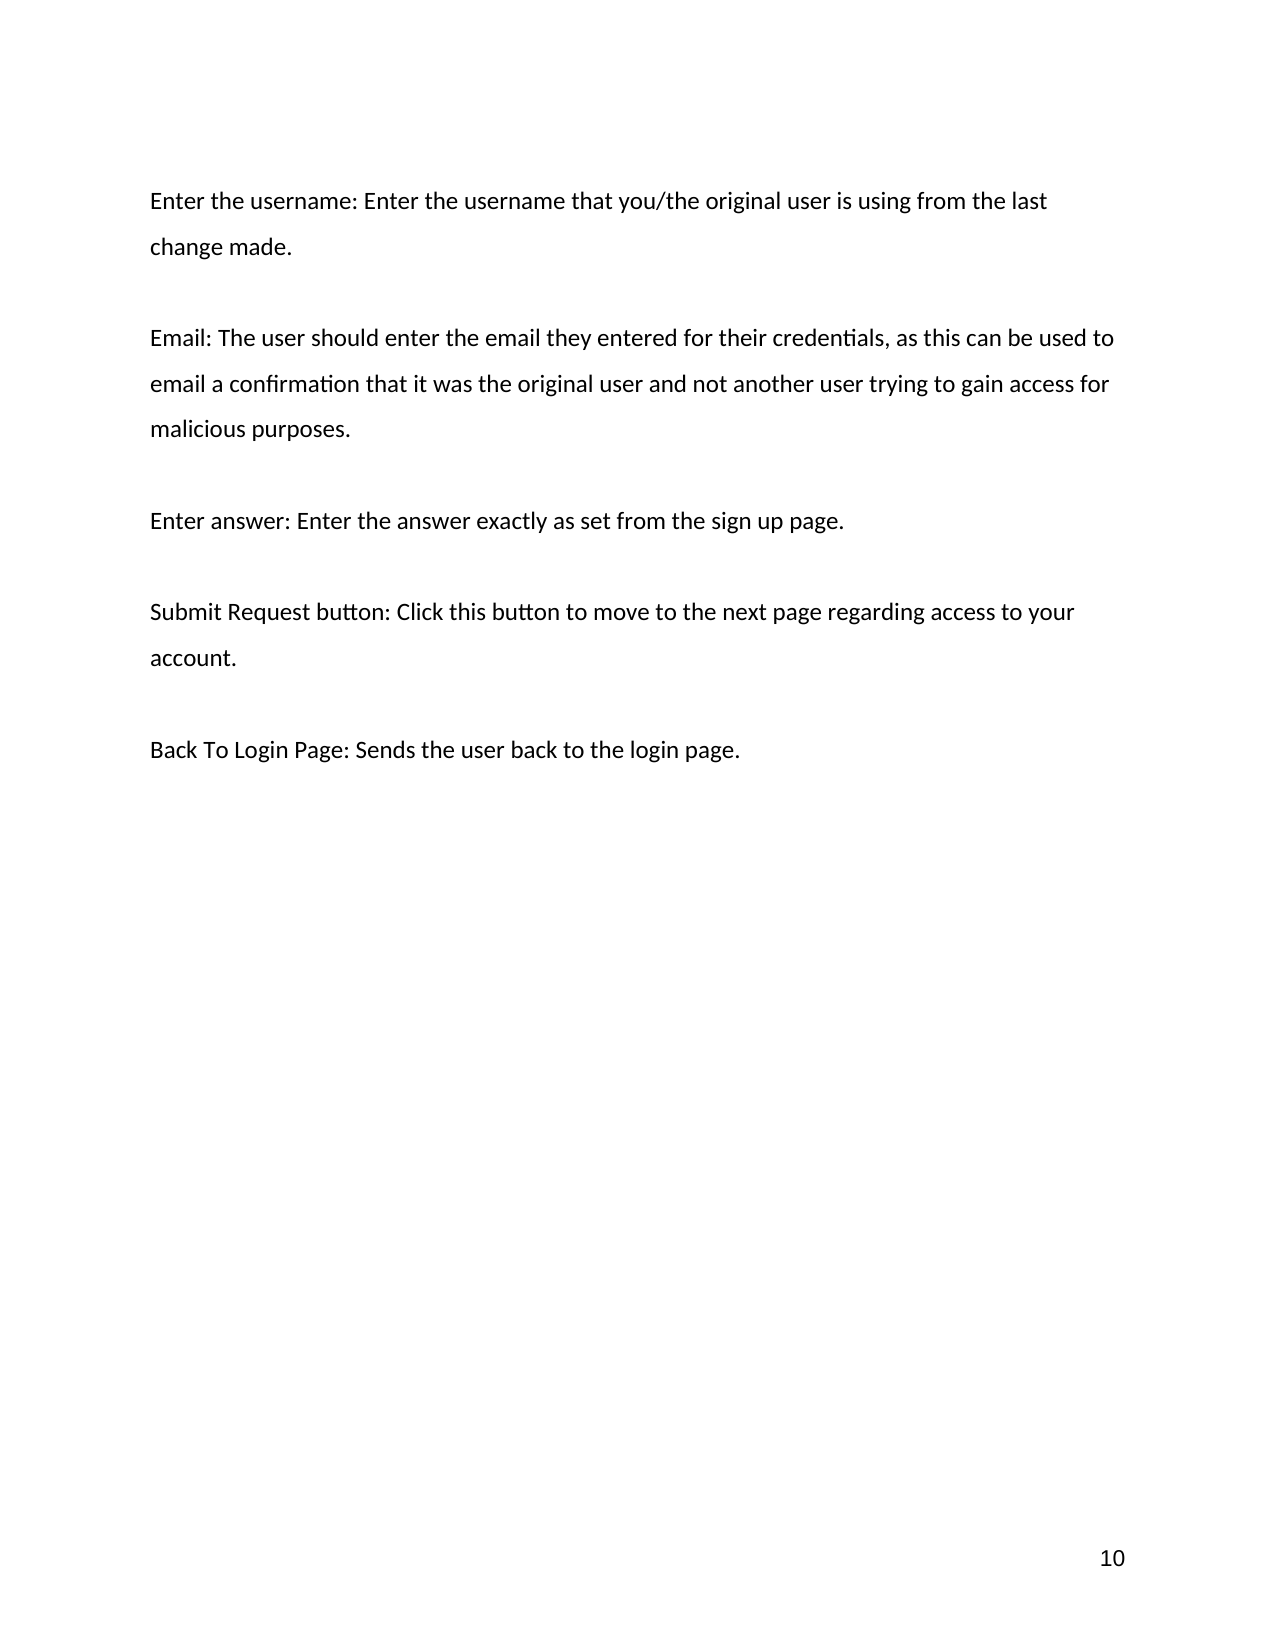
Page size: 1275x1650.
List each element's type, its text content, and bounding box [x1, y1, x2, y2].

text Submit Request button: Click this button to move to the next page regarding access to your account. [150, 597, 1125, 673]
text Enter answer: Enter the answer exactly as set from the sign up page. [150, 505, 1125, 536]
text Back To Login Page: Sends the user back to the login page. [150, 734, 1125, 764]
text Enter the username: Enter the username that you/the original user is using from the last change made. [150, 185, 1125, 261]
text Email: The user should enter the email they entered for their credentials, as this can be used to email a confirmation that it was the original user and not another user trying to gain access for malicious purposes. [150, 322, 1125, 444]
